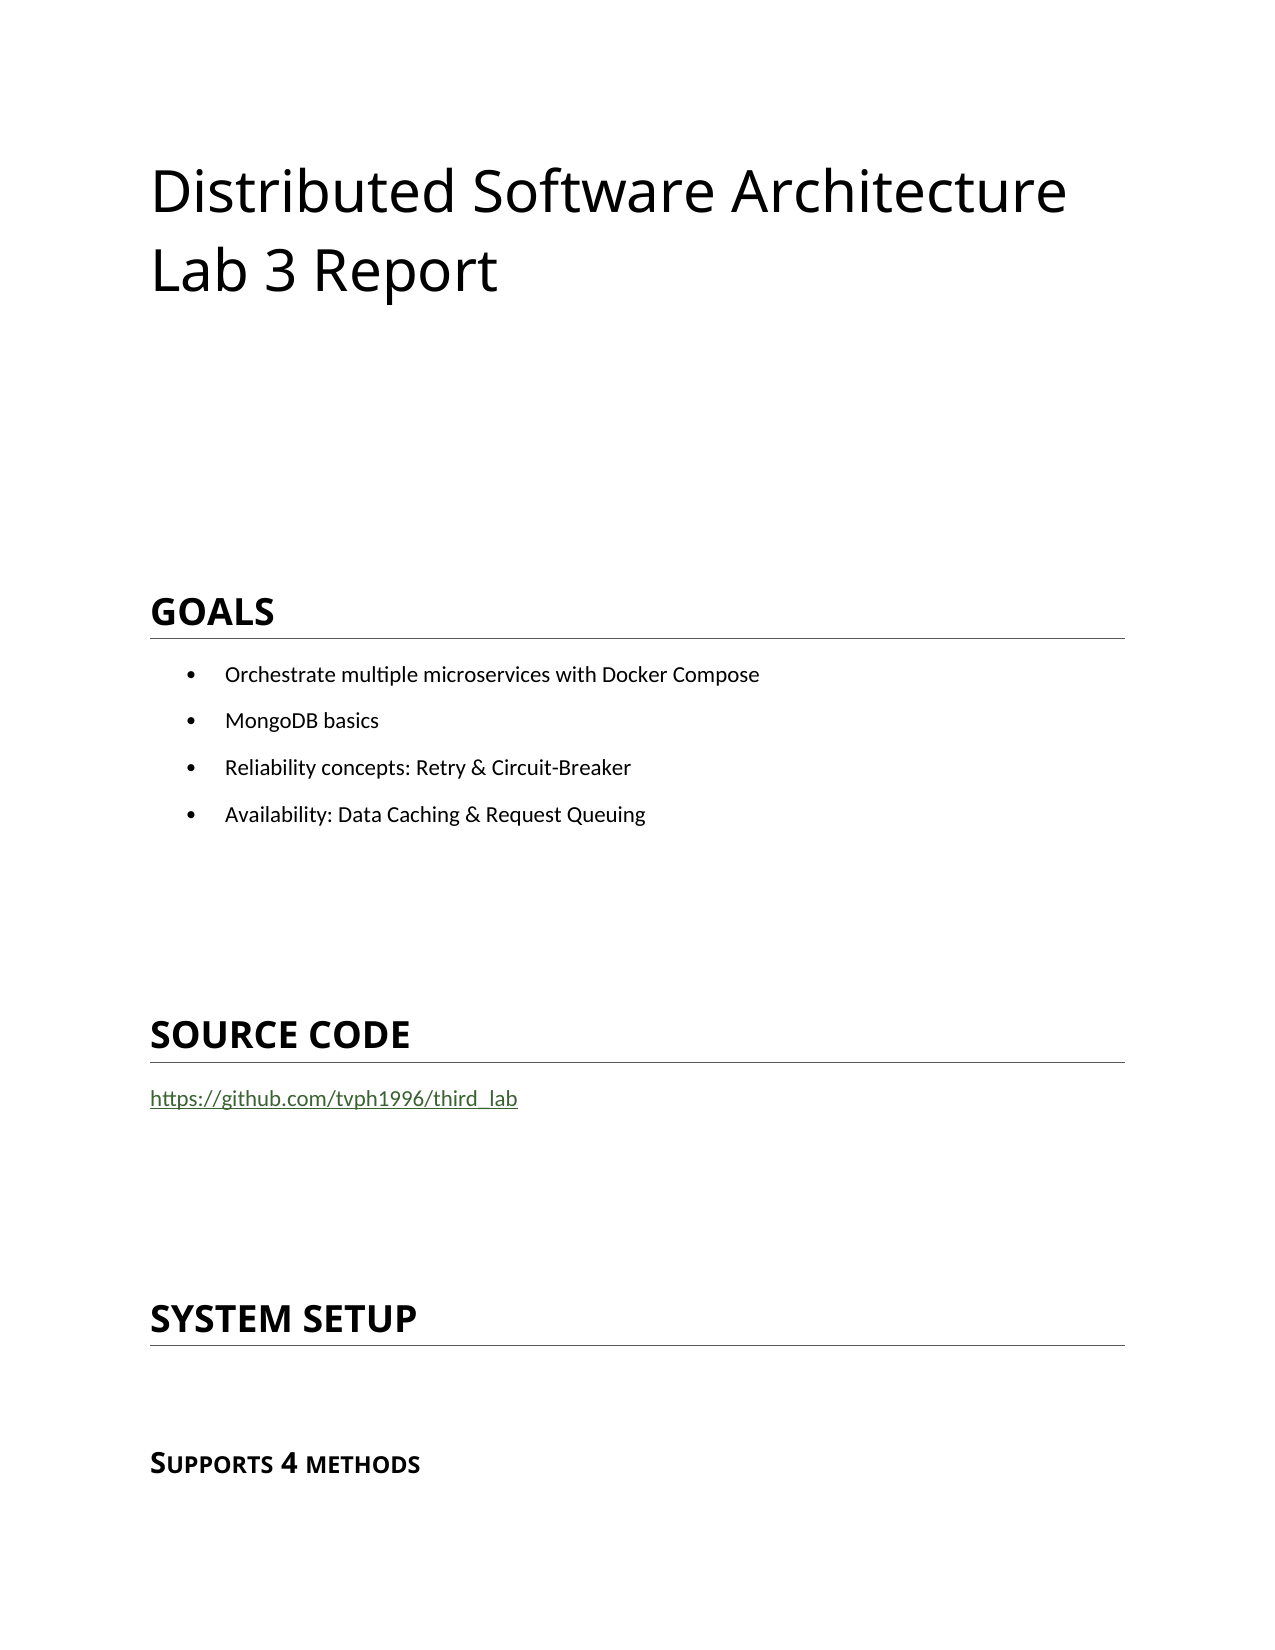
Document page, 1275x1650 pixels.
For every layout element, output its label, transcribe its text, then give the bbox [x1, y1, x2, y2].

subtitle Supports 4 methods [150, 1442, 1125, 1482]
subtitle GOALS [150, 585, 1125, 638]
list Availability: Data Caching & Request Queuing [187, 800, 1125, 828]
list Orchestrate multiple microservices with Docker Compose [187, 660, 1125, 688]
list Reliability concepts: Retry & Circuit-Breaker [187, 753, 1125, 782]
subtitle SOURCE CODE [150, 1009, 1125, 1062]
list MongoDB basics [187, 707, 1125, 735]
subtitle SYSTEM SETUP [150, 1292, 1125, 1345]
title Distributed Software Architecture Lab 3 Report [150, 150, 1125, 309]
text https://github.com/tvph1996/third_lab [150, 1084, 1125, 1112]
